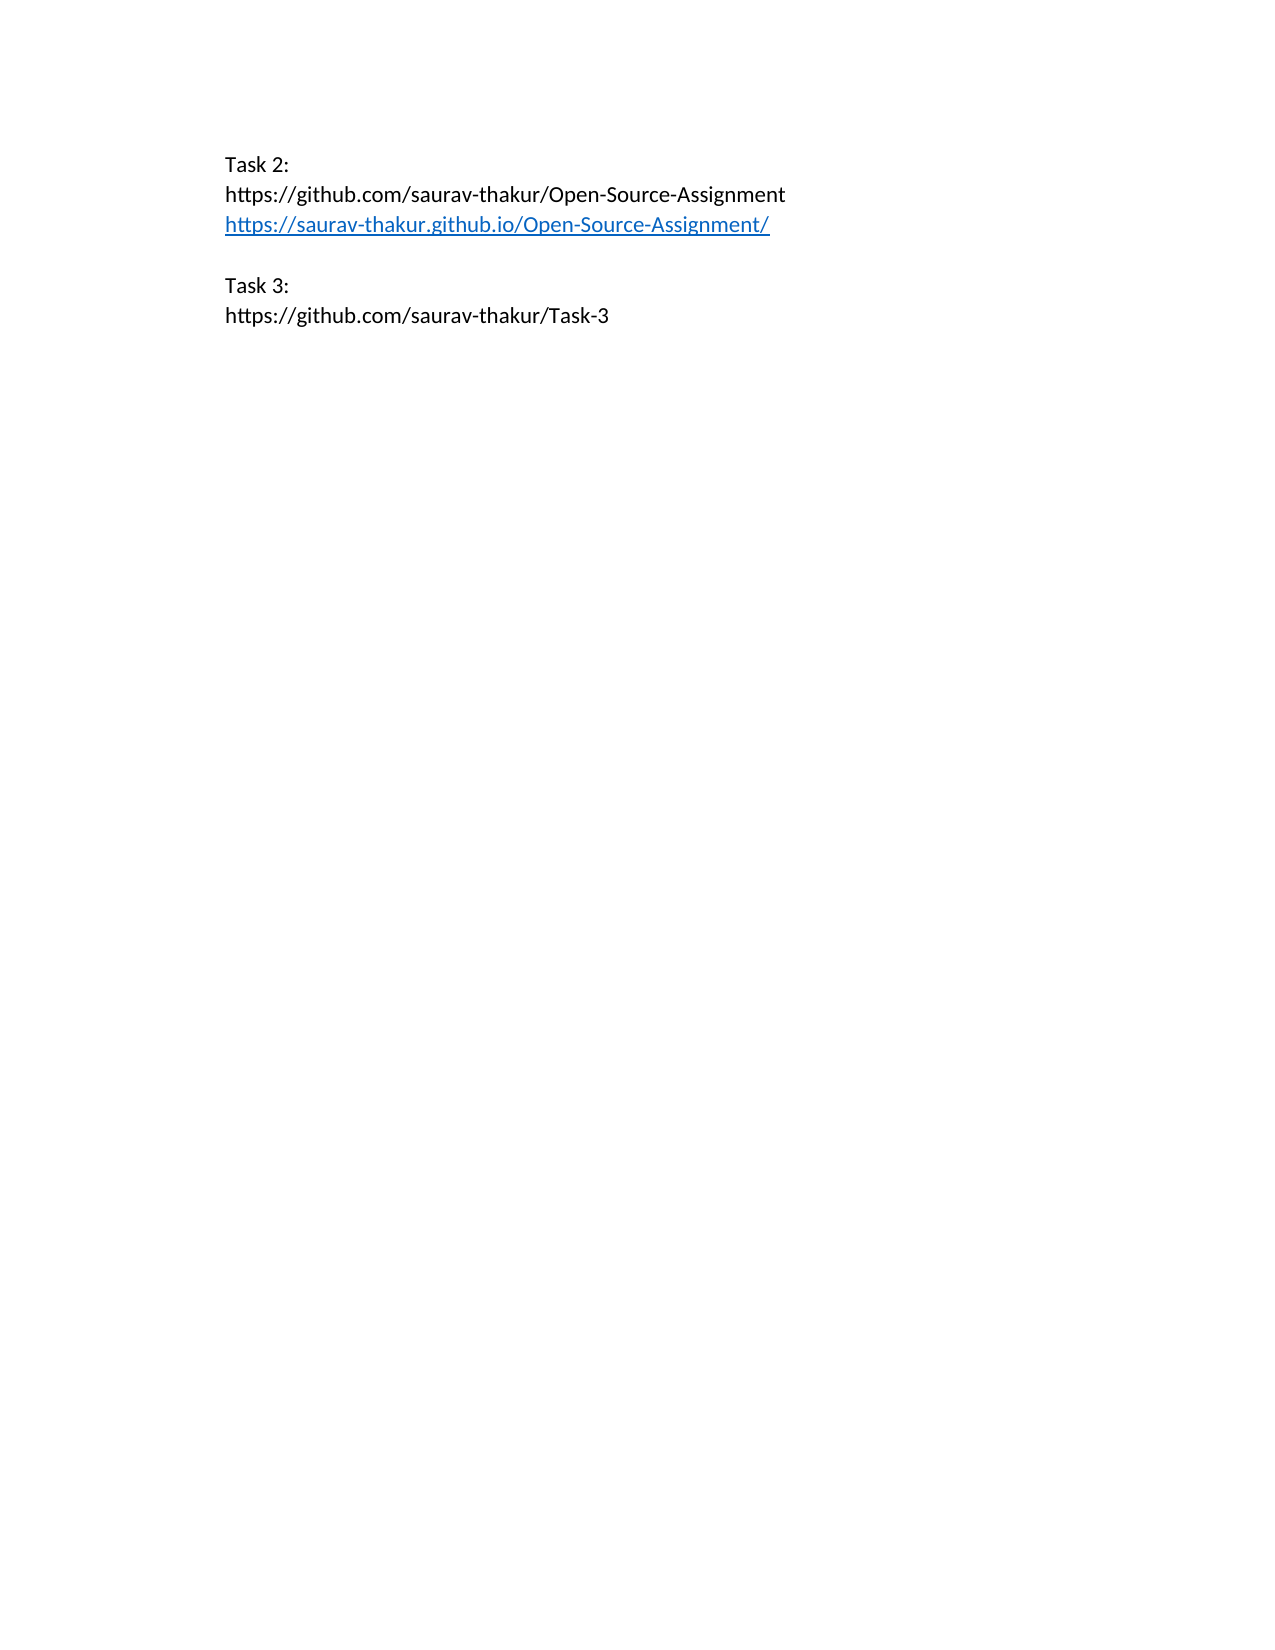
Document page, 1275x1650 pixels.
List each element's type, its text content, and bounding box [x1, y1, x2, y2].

list https://saurav-thakur.github.io/Open-Source-Assignment/ [225, 210, 1125, 238]
list https://github.com/saurav-thakur/Open-Source-Assignment [225, 180, 1125, 208]
list https://github.com/saurav-thakur/Task-3 [225, 301, 1125, 329]
list Task 2: [225, 150, 1125, 178]
list Task 3: [225, 271, 1125, 299]
